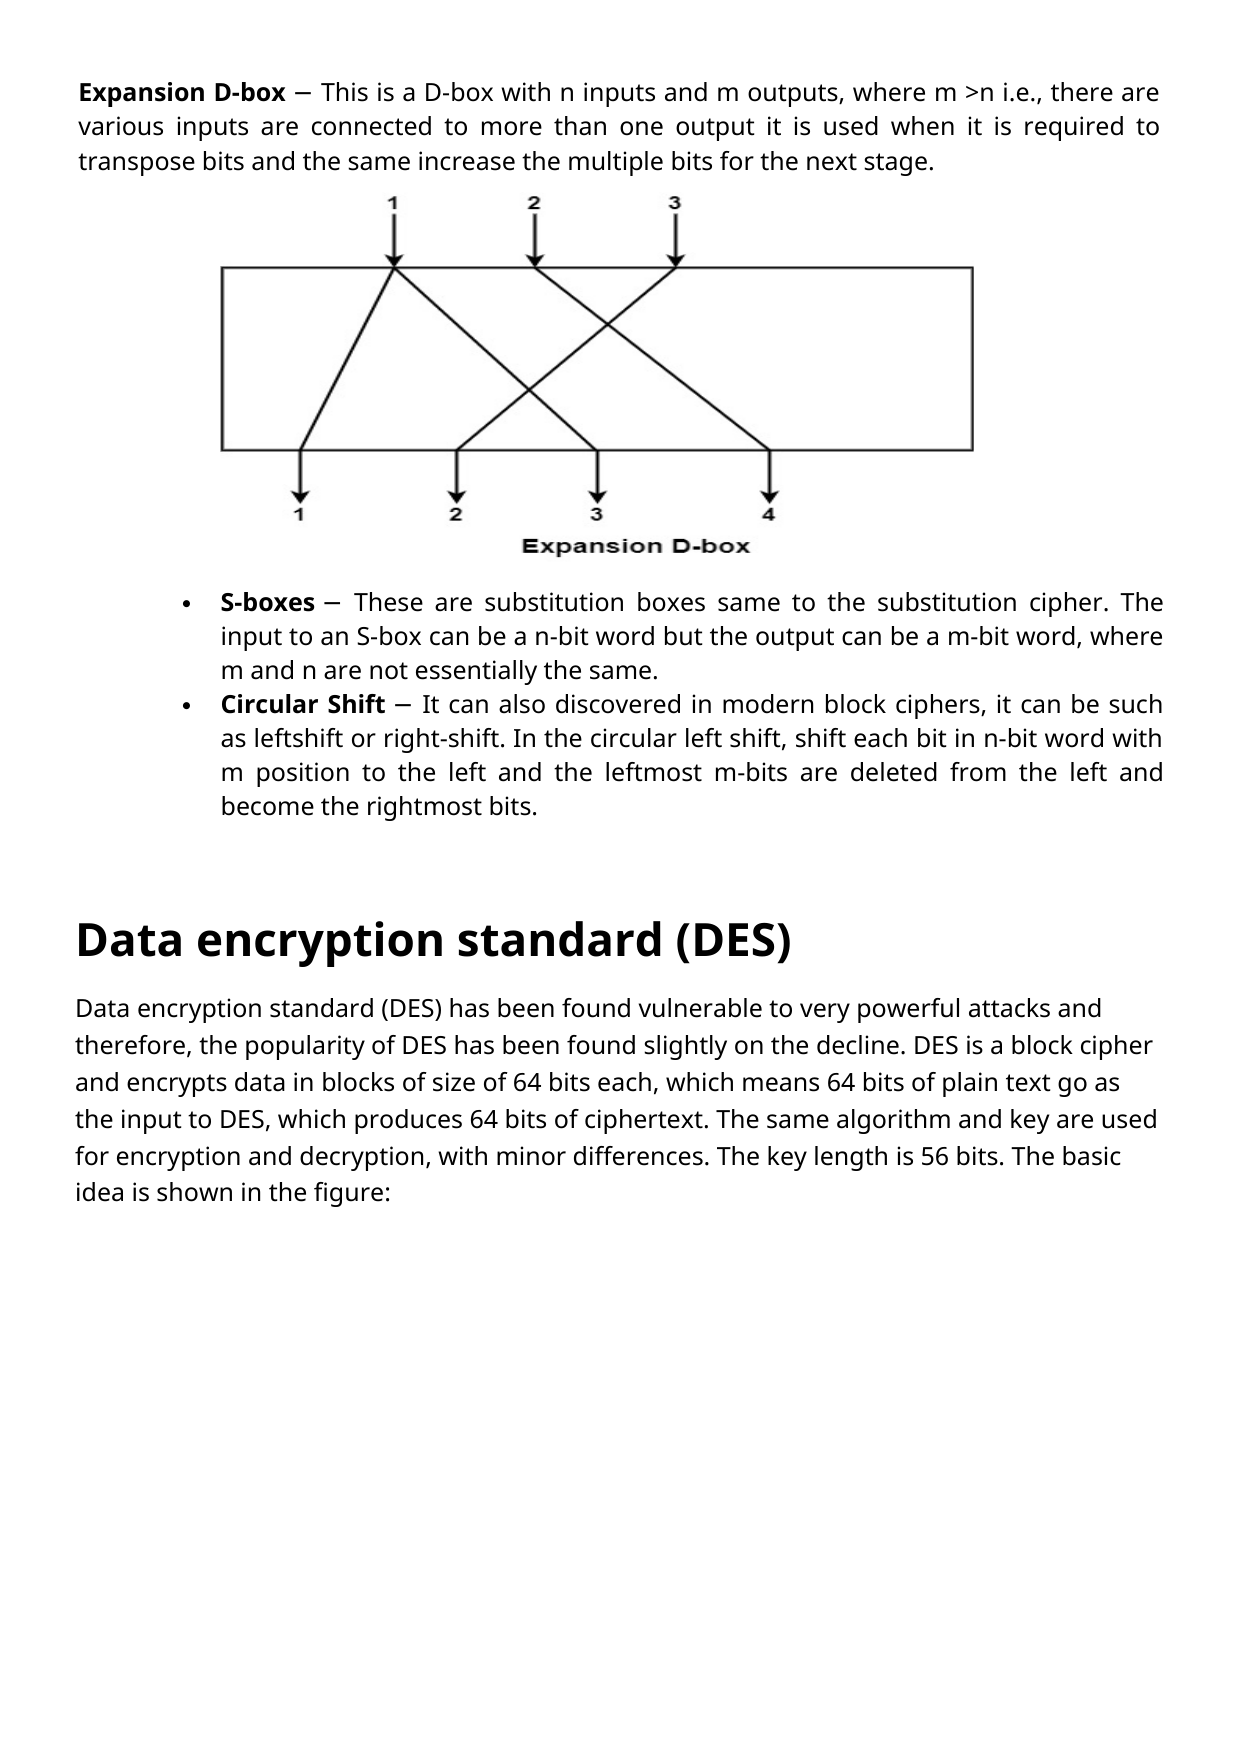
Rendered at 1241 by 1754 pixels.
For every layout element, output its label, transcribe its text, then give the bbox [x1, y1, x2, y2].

list S-boxes − These are substitution boxes same to the substitution cipher. The input to an S-box can be a n-bit word but the output can be a m-bit word, where m and n are not essentially the same. [183, 585, 1165, 687]
text Data encryption standard (DES) has been found vulnerable to very powerful attacks and therefore, the popularity of DES has been found slightly on the decline. DES is a block cipher and encrypts data in blocks of size of 64 bits each, which means 64 bits of plain text go as the input to DES, which produces 64 bits of ciphertext. The same algorithm and key are used for encryption and decryption, with minor differences. The key length is 56 bits. The basic idea is shown in the figure: [75, 991, 1165, 1209]
list Circular Shift − It can also discovered in modern block ciphers, it can be such as leftshift or right-shift. In the circular left shift, shift each bit in n-bit word with m position to the left and the leftmost m-bits are deleted from the left and become the rightmost bits. [183, 687, 1165, 823]
text Expansion D-box − This is a D-box with n inputs and m outputs, where m >n i.e., there are various inputs are connected to more than one output it is used when it is required to transpose bits and the same increase the multiple bits for the next stage. [78, 75, 1162, 177]
picture [220, 192, 974, 569]
text Data encryption standard (DES) [75, 907, 1165, 969]
